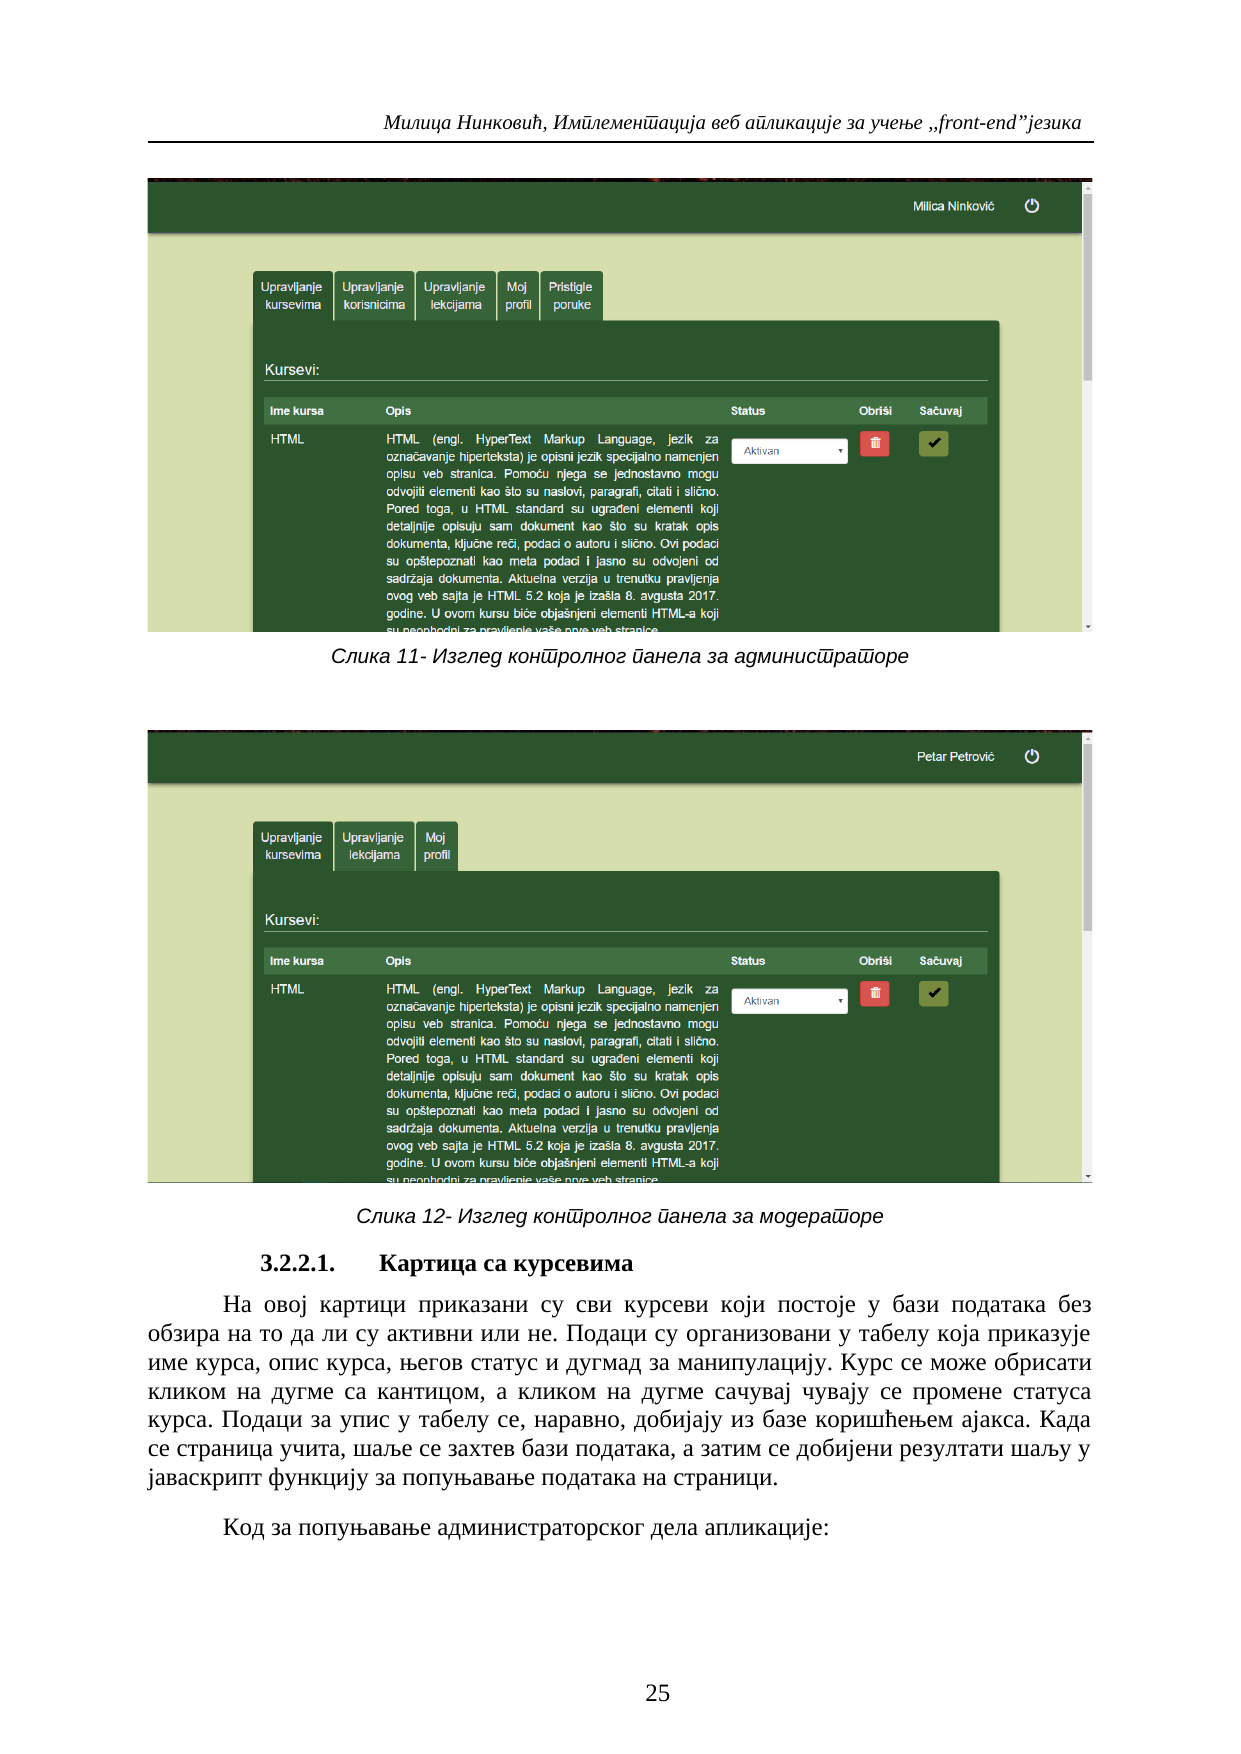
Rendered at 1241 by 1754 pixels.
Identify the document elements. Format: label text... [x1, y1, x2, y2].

picture [147, 178, 1093, 632]
subtitle Картица са курсевима [260, 1248, 1093, 1277]
picture [147, 730, 1093, 1183]
text Код за попуњавање администраторског дела апликације: [148, 1512, 1093, 1540]
text Слика 11- Изглед контролног панела за администраторе [148, 644, 1093, 668]
text Слика 12- Изглед контролног панела за модераторе [148, 1203, 1093, 1227]
text На овој картици приказани су сви курсеви који постоје у бази података без обзира на то да ли су активни или не. Подаци су организовани у табелу која приказује име курса, опис курса, његов статус и дугмад за манипулацију. Курс се може обрисати кликом на дугме са кантицом, а кликом на дугме сачувај чувају се промене статуса курса. Подаци за упис у табелу се, наравно, добијају из базе коришћењем ајакса. Када се страница учита, шаље се захтев бази података, а затим се добијени резултати шаљу у јаваскрипт функцију за попуњавање података на страници. [148, 1289, 1093, 1491]
